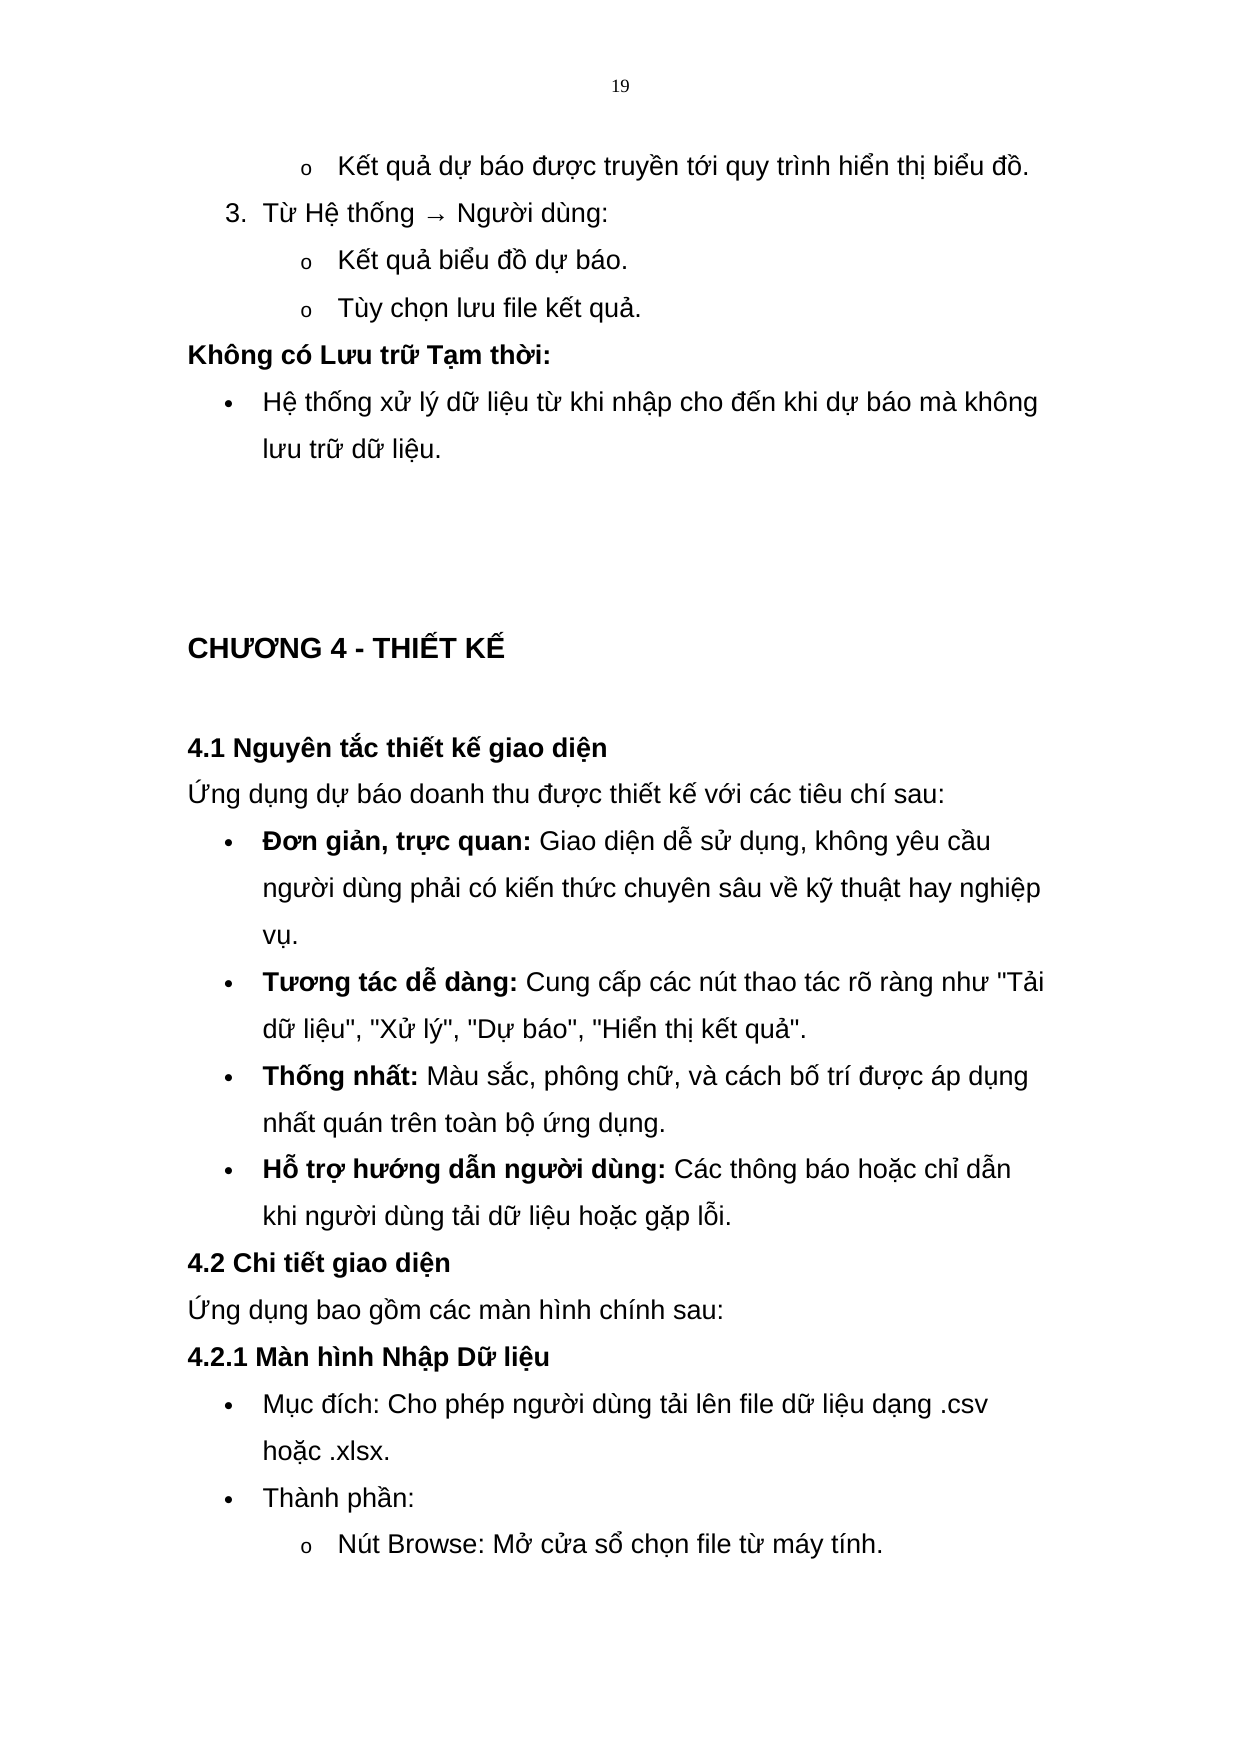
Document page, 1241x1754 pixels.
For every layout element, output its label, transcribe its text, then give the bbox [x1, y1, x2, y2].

list Nút Browse: Mở cửa sổ chọn file từ máy tính. [300, 1528, 1053, 1560]
text Ứng dụng dự báo doanh thu được thiết kế với các tiêu chí sau: [187, 778, 1053, 810]
list Tùy chọn lưu file kết quả. [300, 292, 1053, 323]
text 4.1 Nguyên tắc thiết kế giao diện [187, 732, 1053, 763]
text 4.2.1 Màn hình Nhập Dữ liệu [187, 1341, 1053, 1372]
list Tương tác dễ dàng: Cung cấp các nút thao tác rõ ràng như "Tải dữ liệu", "Xử lý", "Dự báo", "Hiển thị kết quả". [225, 966, 1053, 1044]
list Kết quả dự báo được truyền tới quy trình hiển thị biểu đồ. [300, 150, 1053, 182]
list Thành phần: [225, 1482, 1053, 1513]
text CHƯƠNG 4 - THIẾT KẾ [187, 631, 1053, 664]
text Không có Lưu trữ Tạm thời: [187, 339, 1053, 371]
list Mục đích: Cho phép người dùng tải lên file dữ liệu dạng .csv hoặc .xlsx. [225, 1388, 1053, 1466]
text 4.2 Chi tiết giao diện [187, 1247, 1053, 1278]
list Hỗ trợ hướng dẫn người dùng: Các thông báo hoặc chỉ dẫn khi người dùng tải dữ liệu hoặc gặp lỗi. [225, 1153, 1053, 1232]
text Ứng dụng bao gồm các màn hình chính sau: [187, 1294, 1053, 1325]
list Đơn giản, trực quan: Giao diện dễ sử dụng, không yêu cầu người dùng phải có kiến thức chuyên sâu về kỹ thuật hay nghiệp vụ. [225, 825, 1053, 950]
list Thống nhất: Màu sắc, phông chữ, và cách bố trí được áp dụng nhất quán trên toàn bộ ứng dụng. [225, 1060, 1053, 1138]
list Hệ thống xử lý dữ liệu từ khi nhập cho đến khi dự báo mà không lưu trữ dữ liệu. [225, 386, 1053, 464]
list Kết quả biểu đồ dự báo. [300, 244, 1053, 276]
list Từ Hệ thống → Người dùng: [225, 197, 1053, 229]
